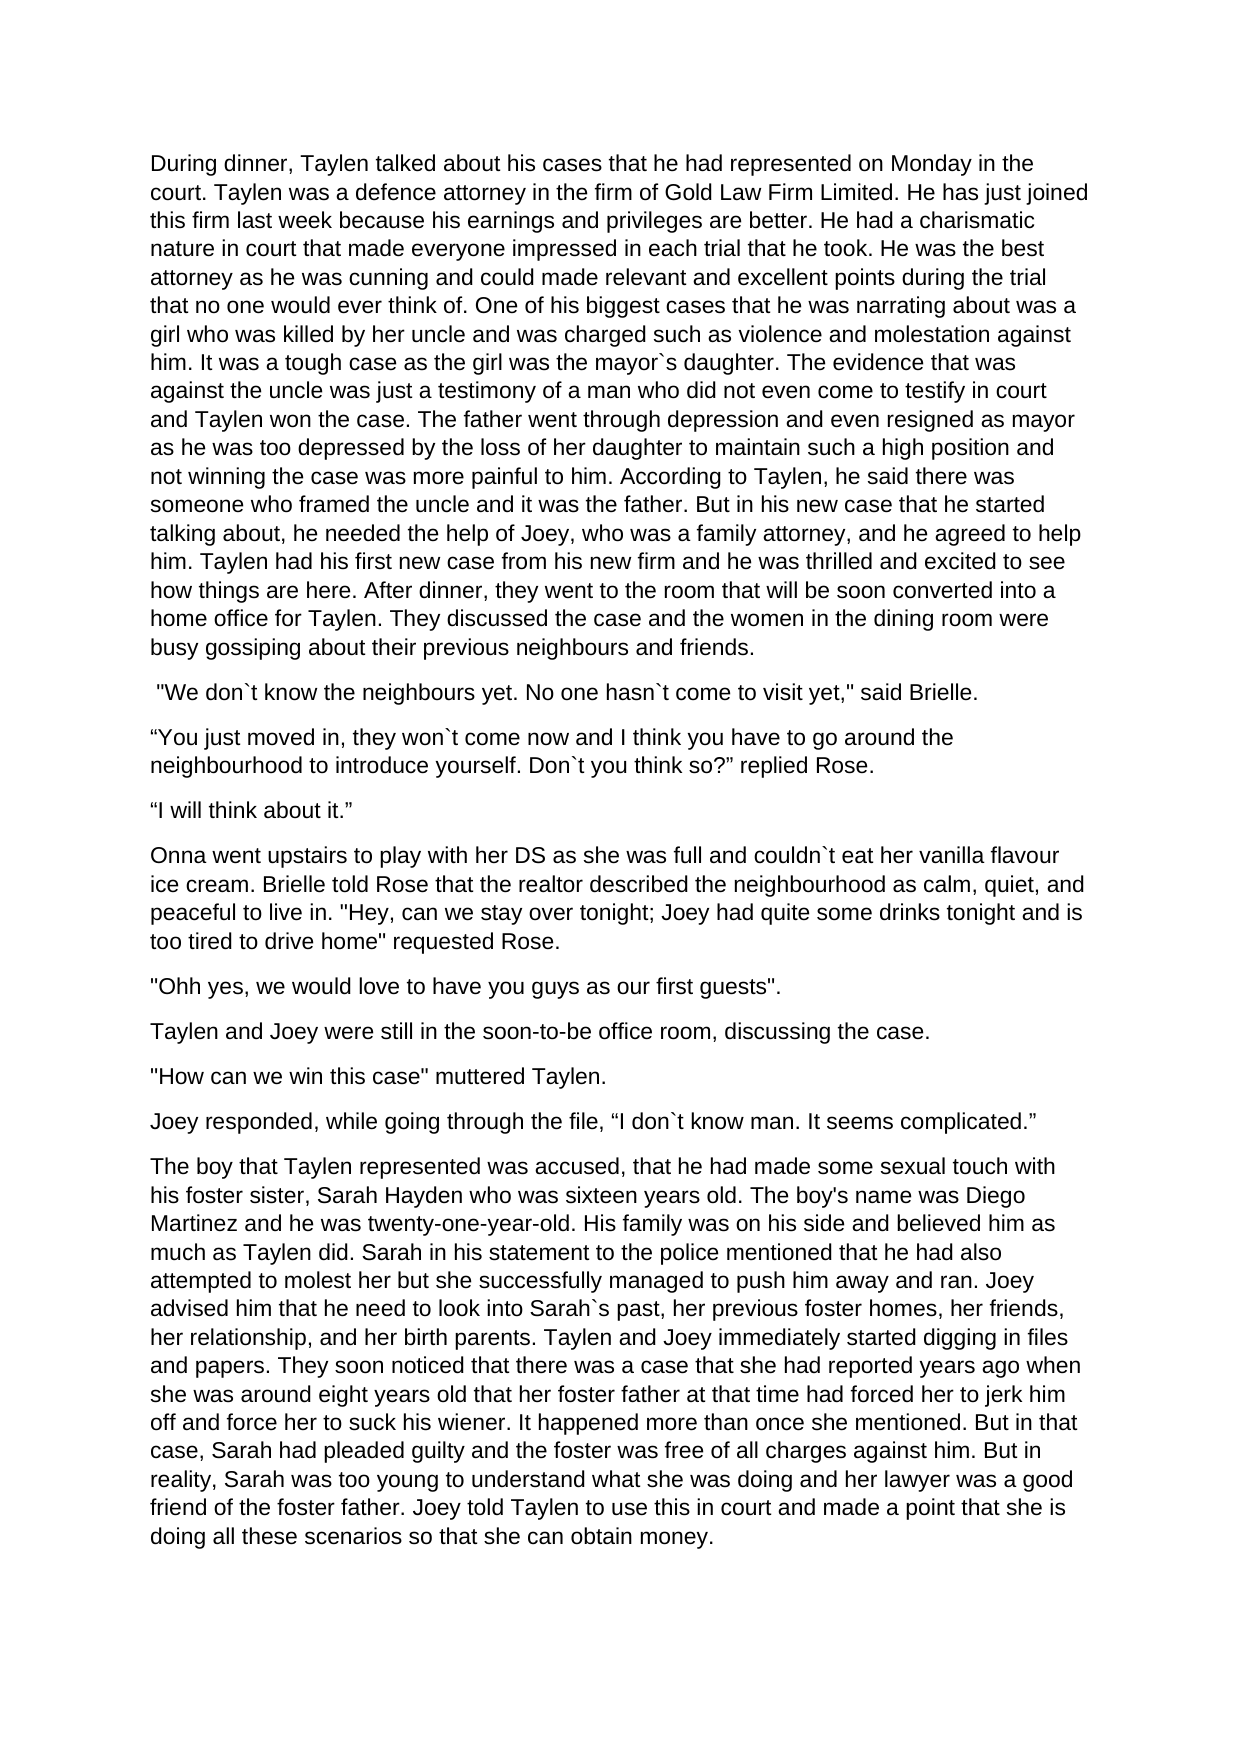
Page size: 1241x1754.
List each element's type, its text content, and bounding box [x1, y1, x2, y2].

text Taylen and Joey were still in the soon-to-be office room, discussing the case. [150, 1018, 1090, 1044]
text During dinner, Taylen talked about his cases that he had represented on Monday in the court. Taylen was a defence attorney in the firm of Gold Law Firm Limited. He has just joined this firm last week because his earnings and privileges are better. He had a charismatic nature in court that made everyone impressed in each trial that he took. He was the best attorney as he was cunning and could made relevant and excellent points during the trial that no one would ever think of. One of his biggest cases that he was narrating about was a girl who was killed by her uncle and was charged such as violence and molestation against him. It was a tough case as the girl was the mayor`s daughter. The evidence that was against the uncle was just a testimony of a man who did not even come to testify in court and Taylen won the case. The father went through depression and even resigned as mayor as he was too depressed by the loss of her daughter to maintain such a high position and not winning the case was more painful to him. According to Taylen, he said there was someone who framed the uncle and it was the father. But in his new case that he started talking about, he needed the help of Joey, who was a family attorney, and he agreed to help him. Taylen had his first new case from his new firm and he was thrilled and excited to see how things are here. After dinner, they went to the room that will be soon converted into a home office for Taylen. They discussed the case and the women in the dining room were busy gossiping about their previous neighbours and friends. [150, 150, 1090, 660]
text Joey responded, while going through the file, “I don`t know man. It seems complicated.” [150, 1108, 1090, 1134]
text “I will think about it.” [150, 797, 1090, 823]
text "We don`t know the neighbours yet. No one hasn`t come to visit yet," said Brielle. [150, 678, 1090, 705]
text The boy that Taylen represented was accused, that he had made some sexual touch with his foster sister, Sarah Hayden who was sixteen years old. The boy's name was Diego Martinez and he was twenty-one-year-old. His family was on his side and believed him as much as Taylen did. Sarah in his statement to the police mentioned that he had also attempted to molest her but she successfully managed to push him away and ran. Joey advised him that he need to look into Sarah`s past, her previous foster homes, her friends, her relationship, and her birth parents. Taylen and Joey immediately started digging in files and papers. They soon noticed that there was a case that she had reported years ago when she was around eight years old that her foster father at that time had forced her to jerk him off and force her to suck his wiener. It happened more than once she mentioned. But in that case, Sarah had pleaded guilty and the foster was free of all charges against him. But in reality, Sarah was too young to understand what she was doing and her lawyer was a good friend of the foster father. Joey told Taylen to use this in court and made a point that she is doing all these scenarios so that she can obtain money. [150, 1153, 1090, 1549]
text "How can we win this case" muttered Taylen. [150, 1063, 1090, 1089]
text "Ohh yes, we would love to have you guys as our first guests". [150, 973, 1090, 999]
text Onna went upstairs to play with her DS as she was full and couldn`t eat her vanilla flavour ice cream. Brielle told Rose that the realtor described the neighbourhood as calm, quiet, and peaceful to live in. "Hey, can we stay over tonight; Joey had quite some drinks tonight and is too tired to drive home" requested Rose. [150, 842, 1090, 954]
text “You just moved in, they won`t come now and I think you have to go around the neighbourhood to introduce yourself. Don`t you think so?” replied Rose. [150, 724, 1090, 778]
